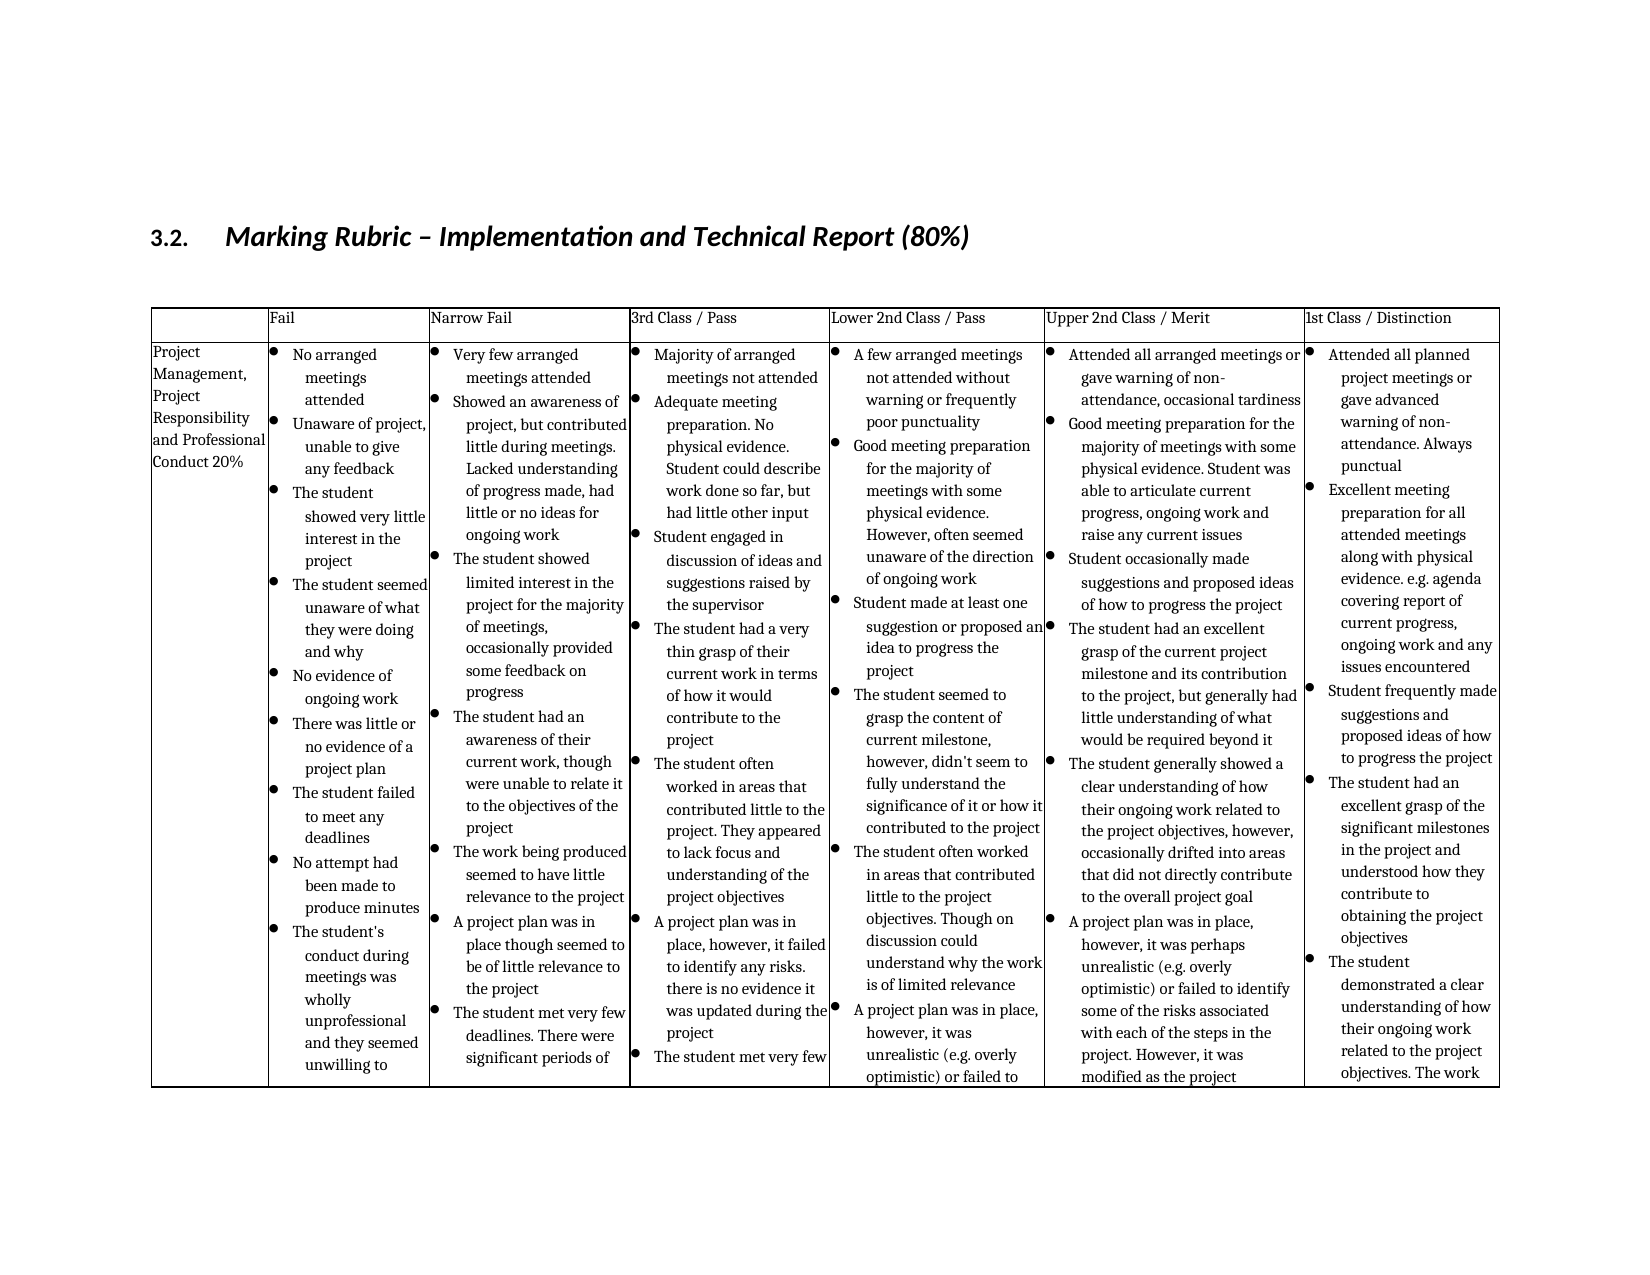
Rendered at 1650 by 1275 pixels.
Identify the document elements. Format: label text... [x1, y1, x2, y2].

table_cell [269, 343, 429, 1086]
list Marking Rubric – Implementation and Technical Report (80%) [150, 218, 1465, 254]
table_header [152, 309, 268, 342]
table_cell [430, 343, 629, 1086]
table_header Lower 2nd Class / Pass [830, 309, 1044, 342]
table_header Narrow Fail [430, 309, 629, 342]
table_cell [1305, 343, 1499, 1086]
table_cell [631, 343, 829, 1086]
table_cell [152, 343, 268, 1086]
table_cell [1045, 343, 1304, 1086]
table_header Fail [269, 309, 429, 342]
table_header Upper 2nd Class / Merit [1045, 309, 1304, 342]
table_header 1st Class / Distinction [1305, 309, 1499, 342]
table_header 3rd Class / Pass [631, 309, 829, 342]
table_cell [830, 343, 1044, 1086]
